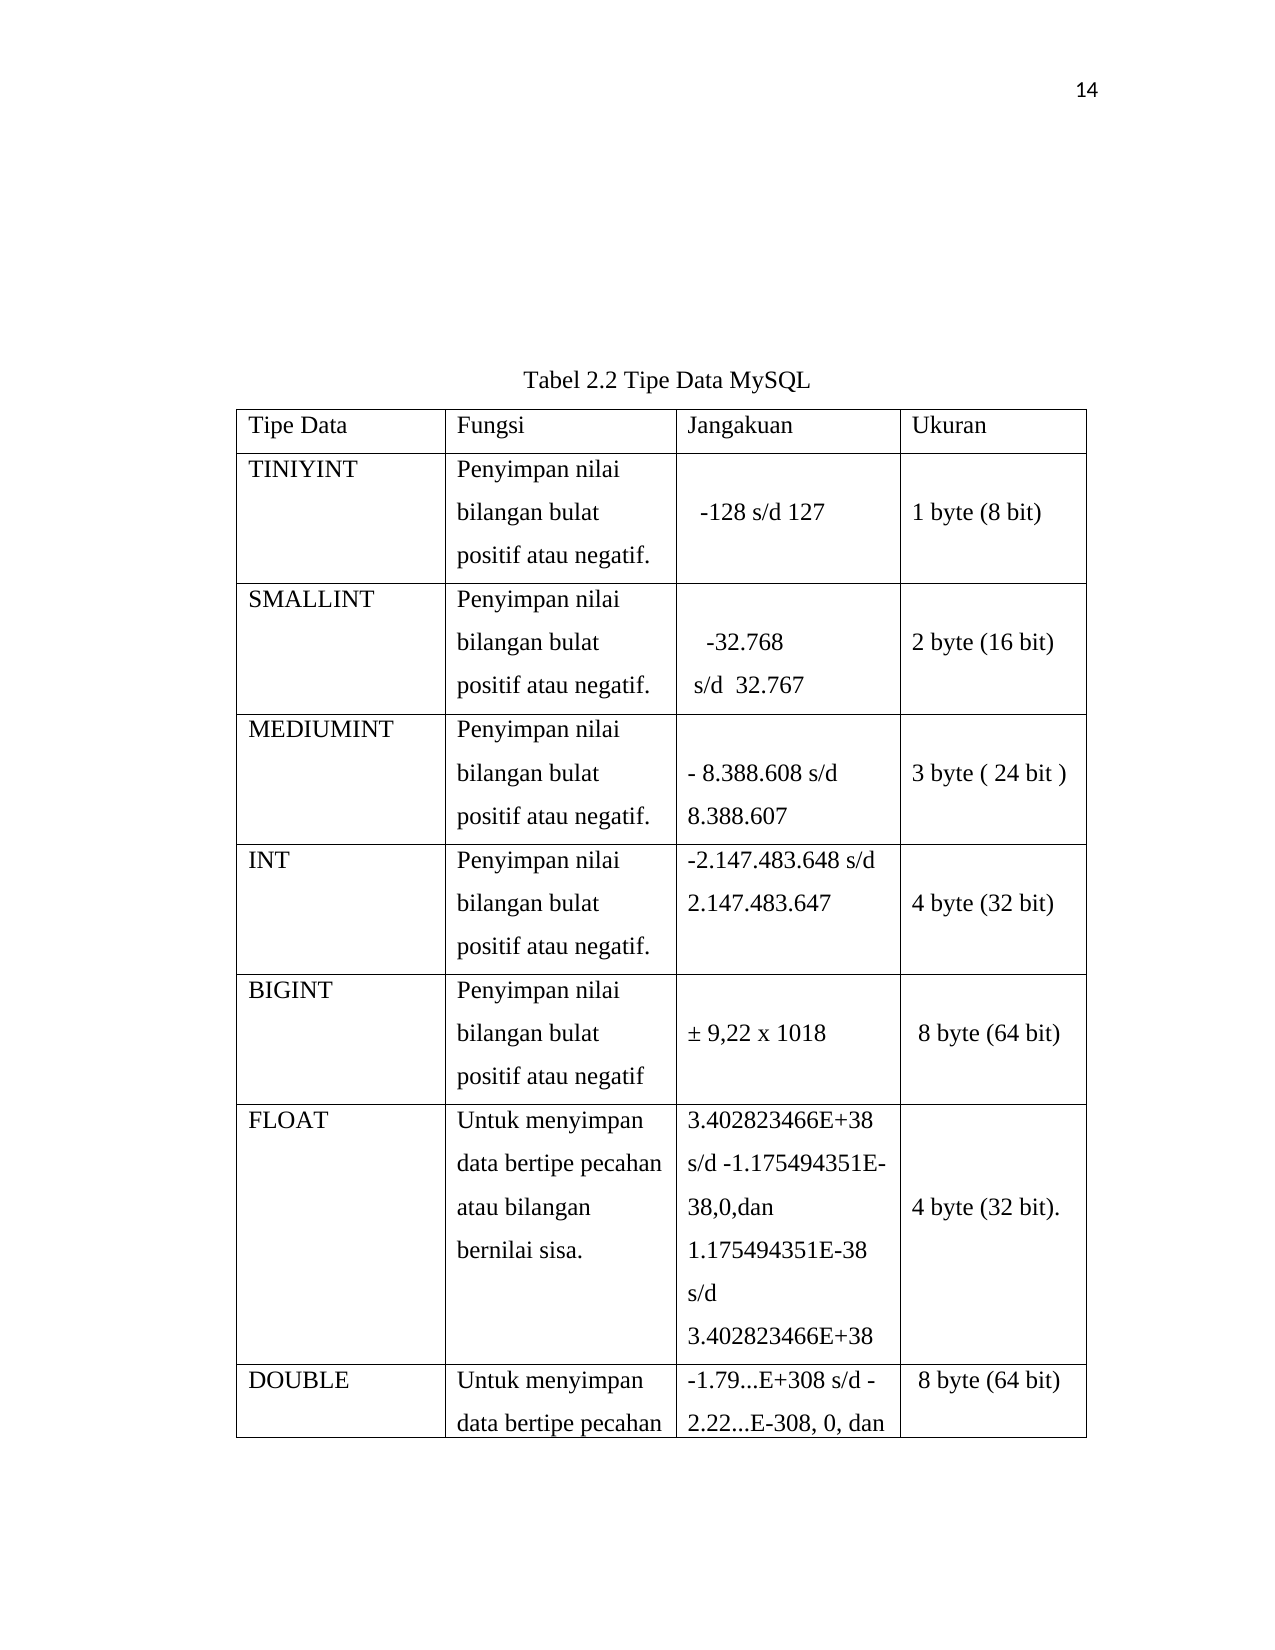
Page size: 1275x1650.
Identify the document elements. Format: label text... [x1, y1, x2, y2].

table_cell Penyimpan nilai bilangan bulat positif atau negatif [446, 975, 676, 1104]
text Tabel 2.2 Tipe Data MySQL [236, 366, 1098, 394]
table_cell 4 byte (32 bit). [901, 1105, 1086, 1364]
table_cell FLOAT [237, 1105, 445, 1364]
table_cell MEDIUMINT [237, 715, 445, 844]
table_cell SMALLINT [237, 584, 445, 713]
table_header Ukuran [901, 410, 1086, 453]
table_cell -128 s/d 127 [677, 454, 900, 583]
table_cell - 8.388.608 s/d 8.388.607 [677, 715, 900, 844]
table_cell DOUBLE [237, 1365, 445, 1437]
table_cell -32.768 s/d 32.767 [677, 584, 900, 713]
table_cell Penyimpan nilai bilangan bulat positif atau negatif. [446, 454, 676, 583]
table_header Jangakuan [677, 410, 900, 453]
table_header Fungsi [446, 410, 676, 453]
table_header Tipe Data [237, 410, 445, 453]
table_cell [677, 1365, 900, 1437]
table_cell 1 byte (8 bit) [901, 454, 1086, 583]
table_cell ± 9,22 x 1018 [677, 975, 900, 1104]
table_cell 8 byte (64 bit) [901, 975, 1086, 1104]
table_cell Penyimpan nilai bilangan bulat positif atau negatif. [446, 715, 676, 844]
table_cell 4 byte (32 bit) [901, 845, 1086, 974]
table_cell 2 byte (16 bit) [901, 584, 1086, 713]
table_cell 3.402823466E+38 s/d -1.175494351E-38,0,dan 1.175494351E-38 s/d 3.402823466E+38 [677, 1105, 900, 1364]
table_cell BIGINT [237, 975, 445, 1104]
table_cell -2.147.483.648 s/d 2.147.483.647 [677, 845, 900, 974]
table_cell 8 byte (64 bit) [901, 1365, 1086, 1437]
table_cell Penyimpan nilai bilangan bulat positif atau negatif. [446, 584, 676, 713]
table_cell TINIYINT [237, 454, 445, 583]
table_cell Penyimpan nilai bilangan bulat positif atau negatif. [446, 845, 676, 974]
table_cell 3 byte ( 24 bit ) [901, 715, 1086, 844]
table_cell INT [237, 845, 445, 974]
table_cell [446, 1365, 676, 1437]
table_cell Untuk menyimpan data bertipe pecahan atau bilangan bernilai sisa. [446, 1105, 676, 1364]
